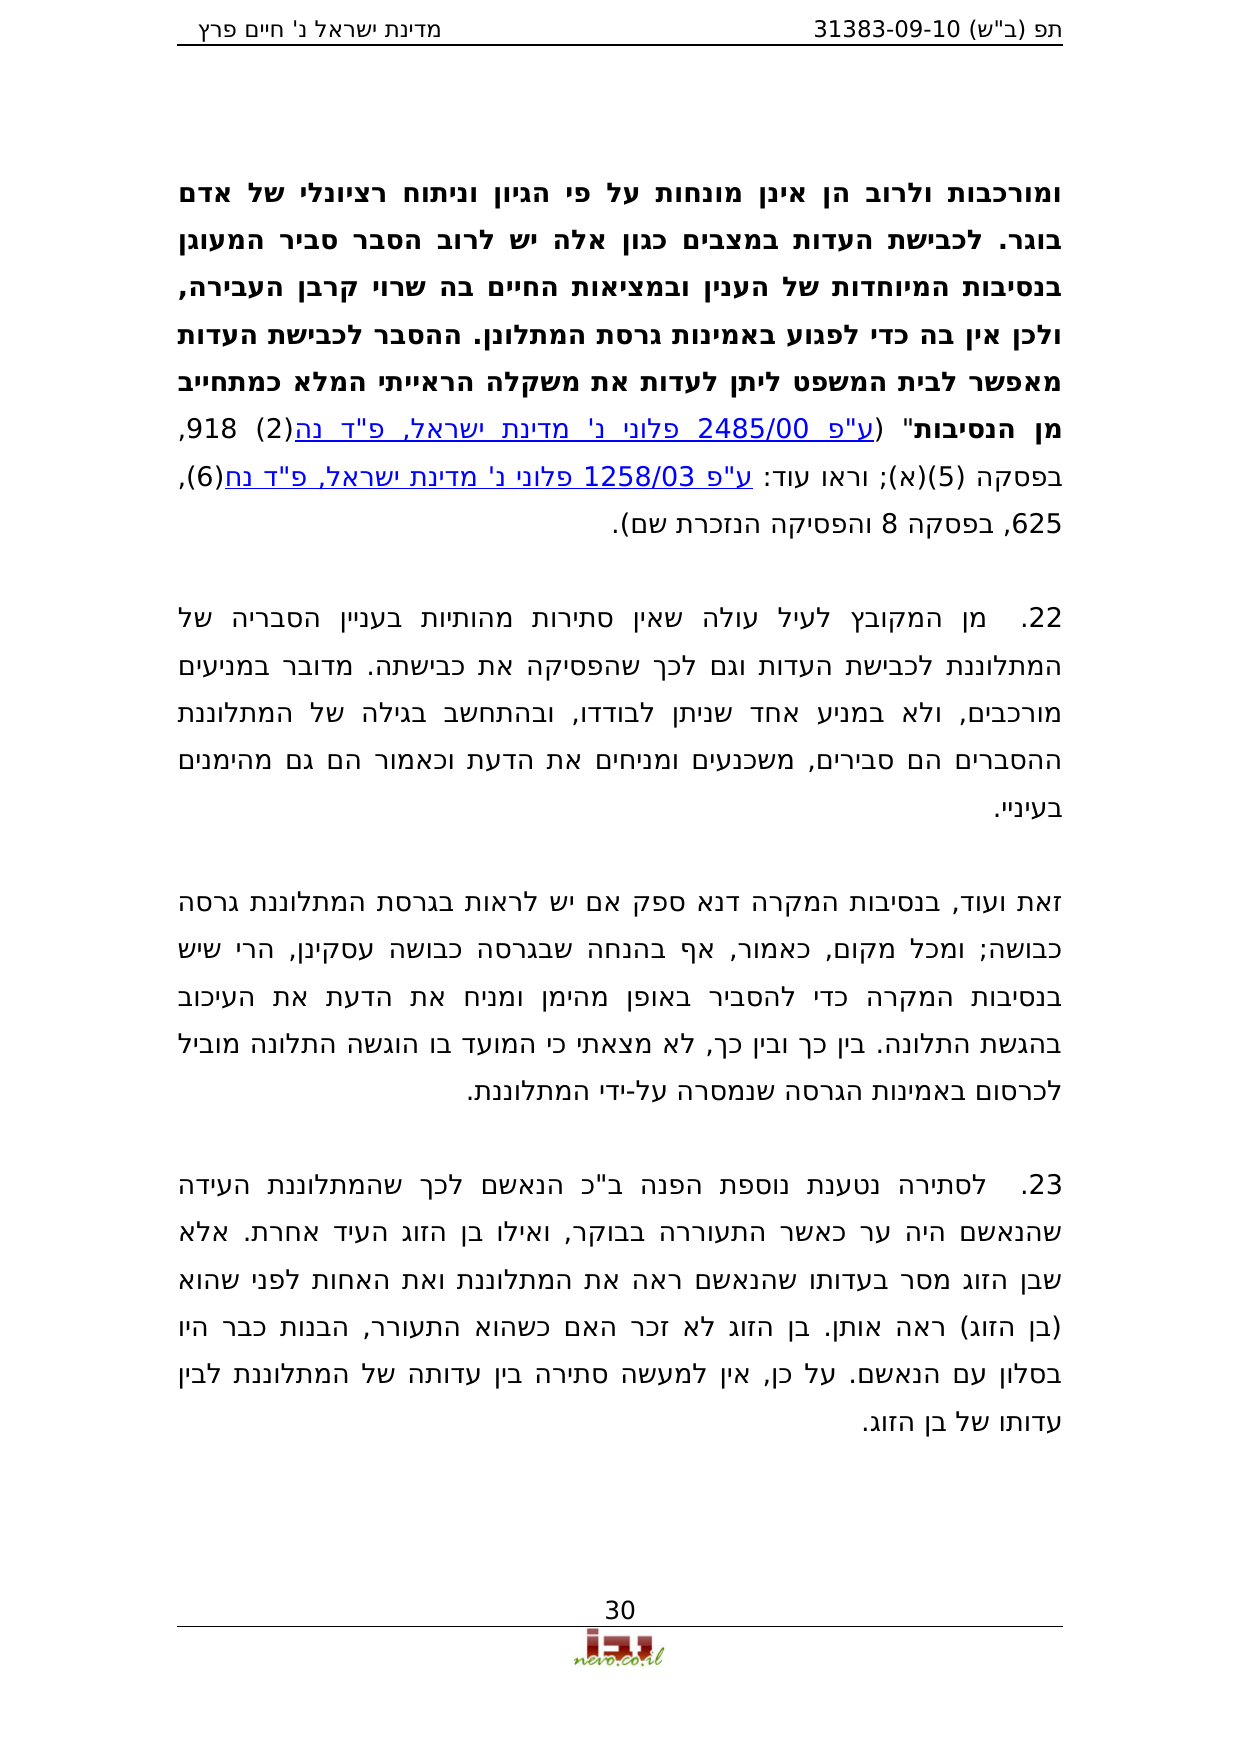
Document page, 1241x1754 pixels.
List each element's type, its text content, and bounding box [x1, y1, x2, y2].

text 22. מן המקובץ לעיל עולה שאין סתירות מהותיות בעניין הסבריה של המתלוננת לכבישת העדות וגם לכך שהפסיקה את כבישתה. מדובר במניעים מורכבים, ולא במניע אחד שניתן לבודדו, ובהתחשב בגילה של המתלוננת ההסברים הם סבירים, משכנעים ומניחים את הדעת וכאמור הם גם מהימנים בעיניי. [177, 556, 1063, 823]
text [177, 177, 1063, 540]
picture [574, 1628, 666, 1667]
text זאת ועוד, בנסיבות המקרה דנא ספק אם יש לראות בגרסת המתלוננת גרסה כבושה; ומכל מקום, כאמור, אף בהנחה שבגרסה כבושה עסקינן, הרי שיש בנסיבות המקרה כדי להסביר באופן מהימן ומניח את הדעת את העיכוב בהגשת התלונה. בין כך ובין כך, לא מצאתי כי המועד בו הוגשה התלונה מוביל לכרסום באמינות הגרסה שנמסרה על-ידי המתלוננת. [177, 839, 1063, 1107]
text 23. לסתירה נטענת נוספת הפנה ב"כ הנאשם לכך שהמתלוננת העידה שהנאשם היה ער כאשר התעוררה בבוקר, ואילו בן הזוג העיד אחרת. אלא שבן הזוג מסר בעדותו שהנאשם ראה את המתלוננת ואת האחות לפני שהוא (בן הזוג) ראה אותן. בן הזוג לא זכר האם כשהוא התעורר, הבנות כבר היו בסלון עם הנאשם. על כן, אין למעשה סתירה בין עדותה של המתלוננת לבין עדותו של בן הזוג. [177, 1169, 1063, 1437]
